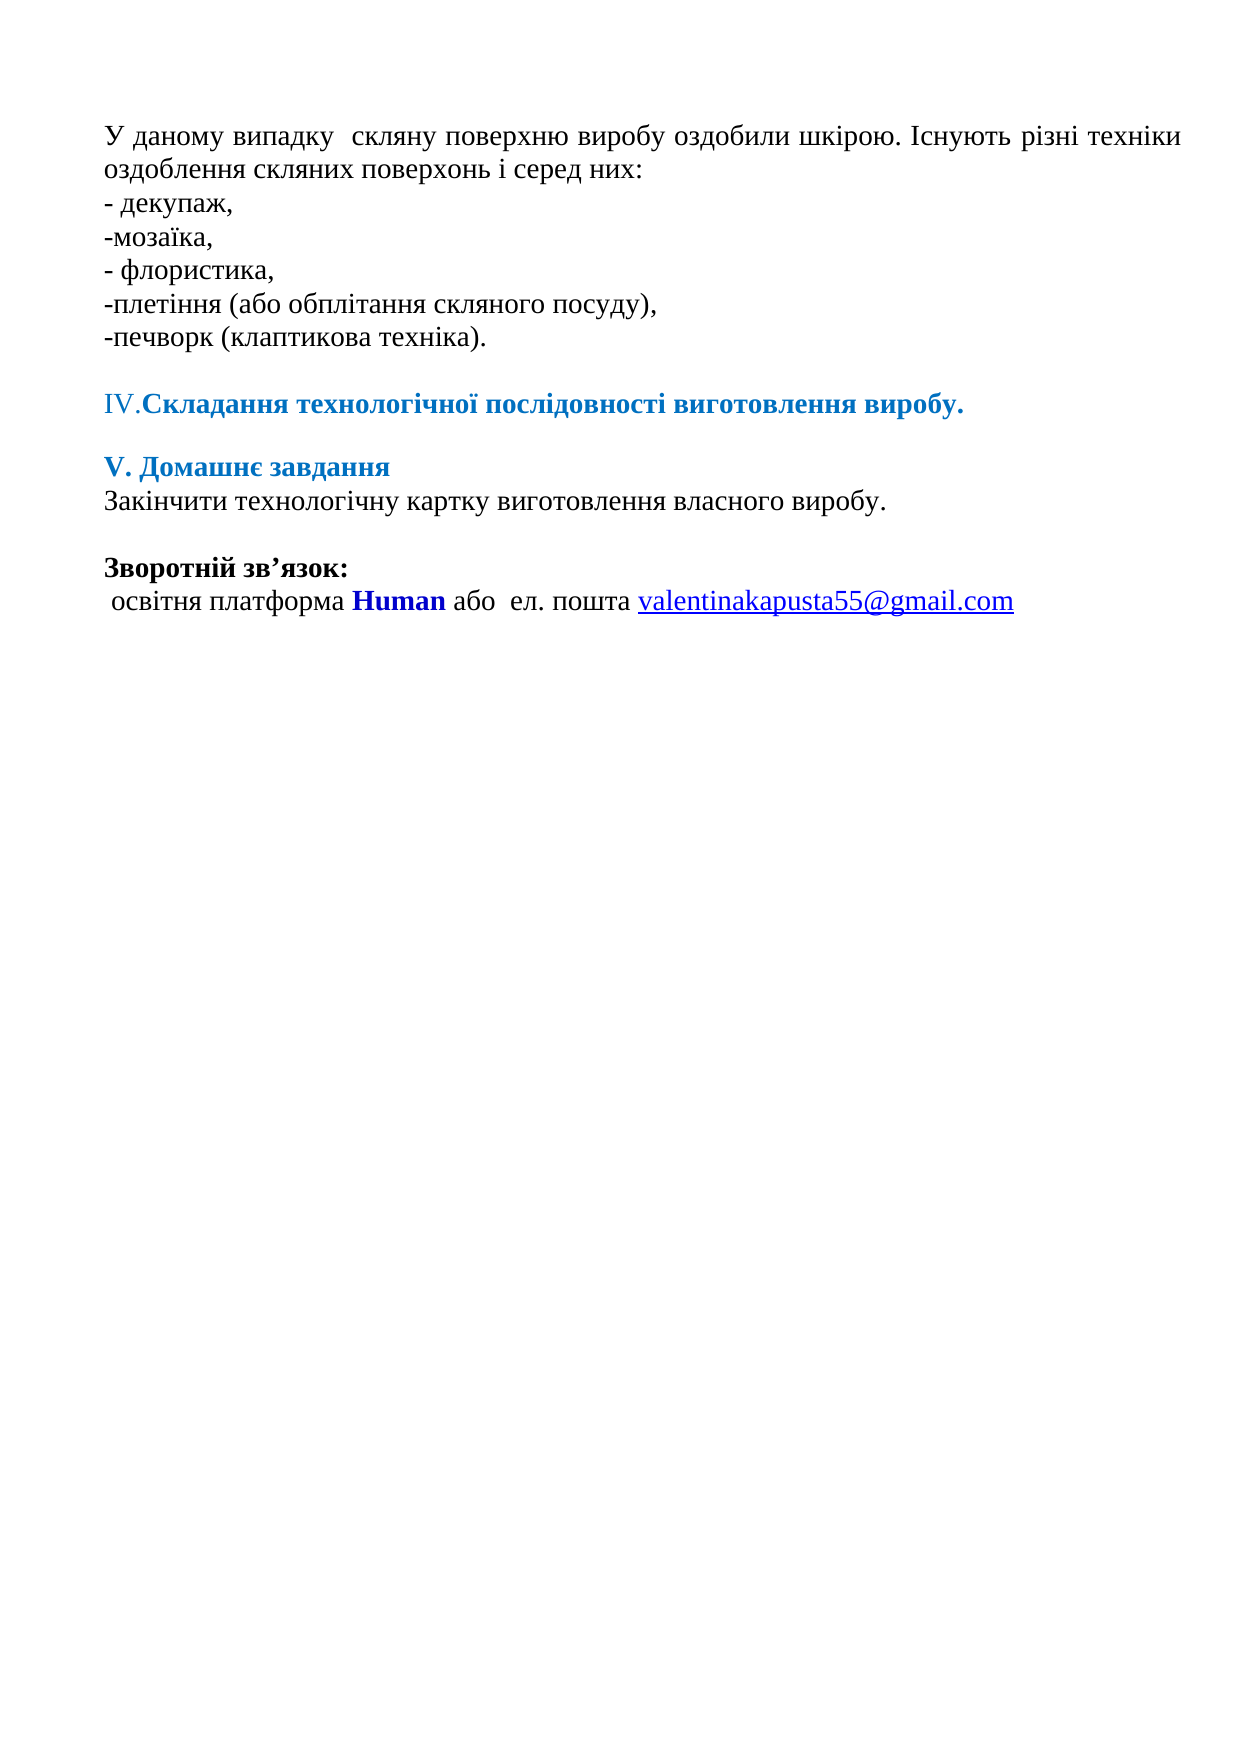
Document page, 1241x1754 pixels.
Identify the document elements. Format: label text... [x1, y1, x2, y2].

text - флористика, [103, 252, 1181, 286]
text У даному випадку скляну поверхню виробу оздобили шкірою. Існують різні техніки оздоблення скляних поверхонь і серед них: [103, 118, 1181, 185]
text -печворк (клаптикова техніка). [103, 319, 1181, 353]
text -плетіння (або обплітання скляного посуду), [103, 286, 1181, 319]
text ІV.Складання технологічної послідовності виготовлення виробу. [103, 386, 1181, 420]
text -мозаїка, [103, 219, 1181, 252]
text Закінчити технологічну картку виготовлення власного виробу. [103, 483, 1181, 516]
text Зворотній зв’язок: [103, 550, 1181, 583]
text освітня платформа Human або ел. пошта valentinakapusta55@gmail.com [103, 583, 1181, 617]
text V. Домашнє завдання [103, 449, 1181, 483]
text - декупаж, [103, 185, 1181, 219]
